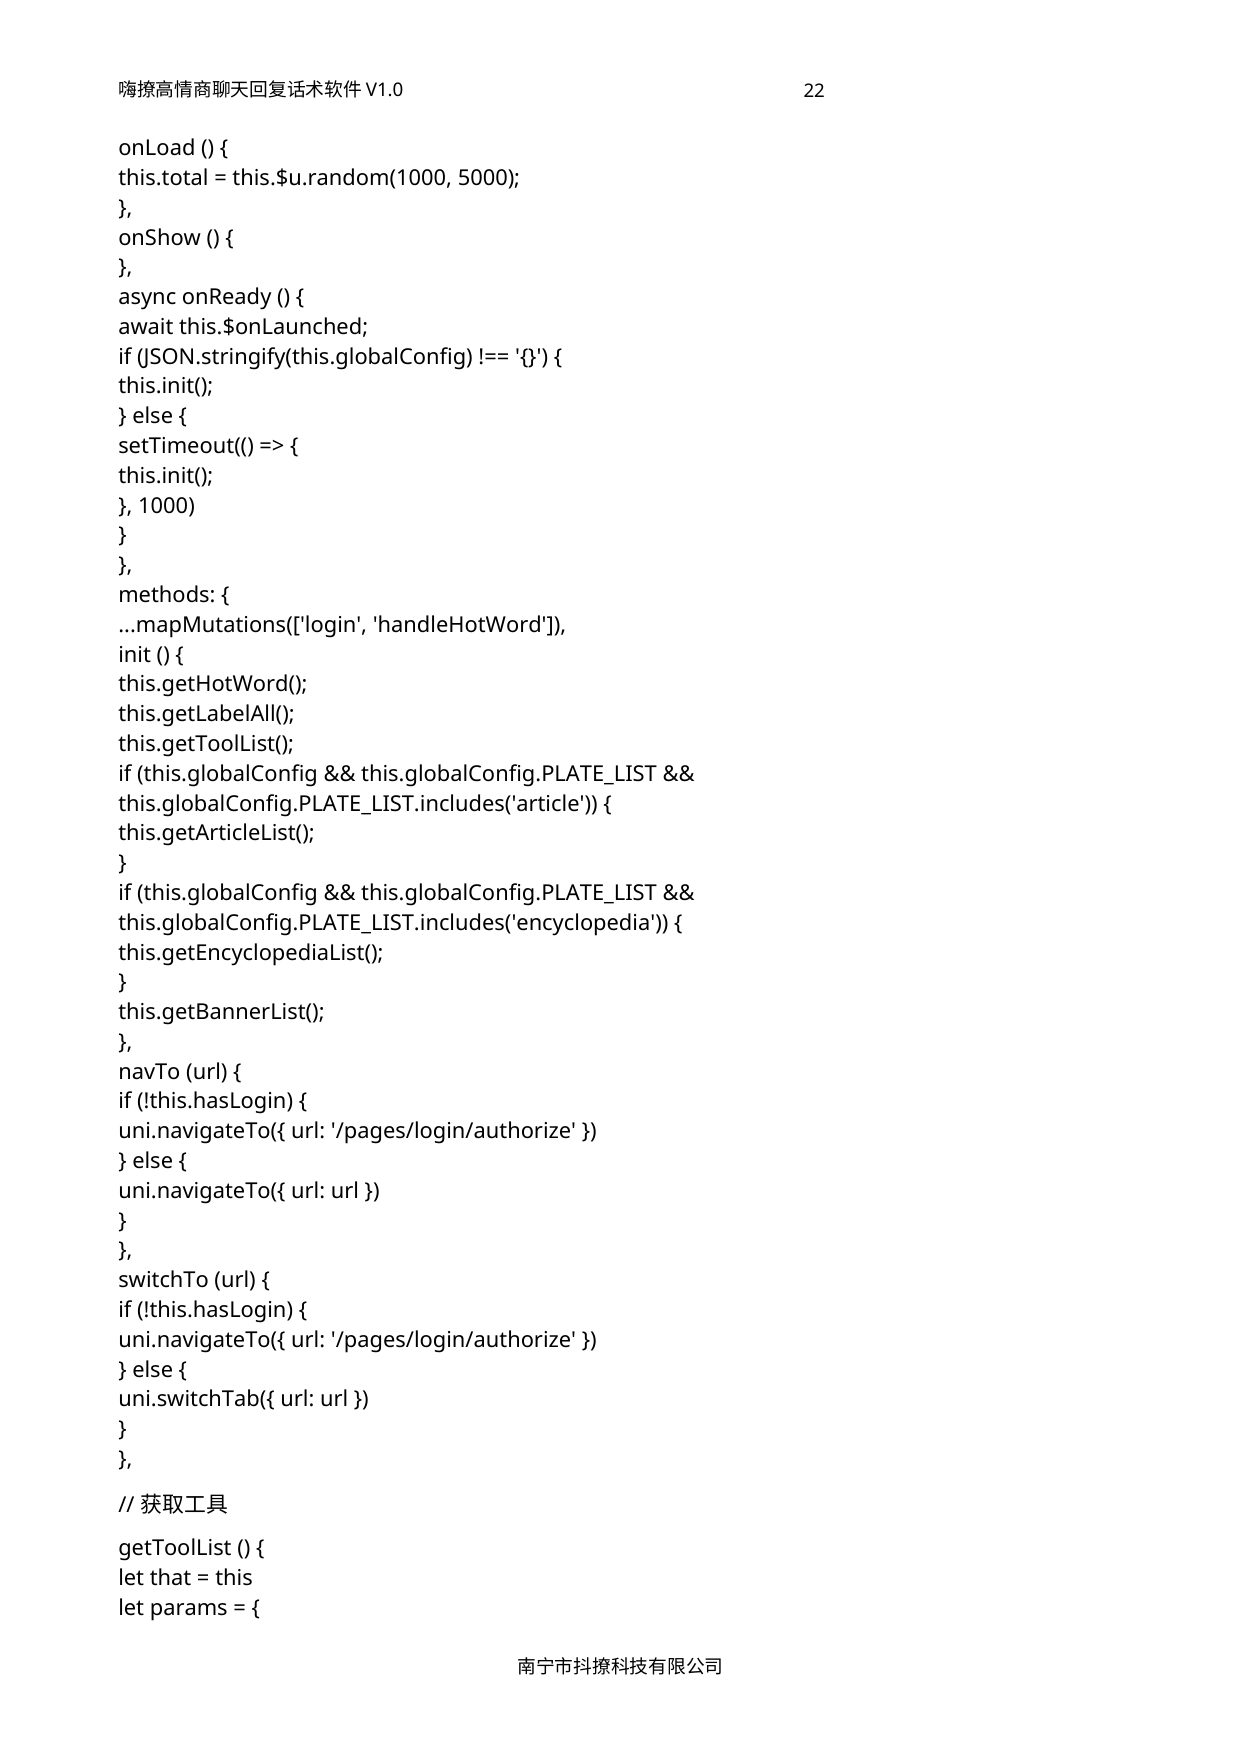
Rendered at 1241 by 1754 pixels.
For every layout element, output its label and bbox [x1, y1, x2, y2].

text [118, 132, 1122, 1622]
